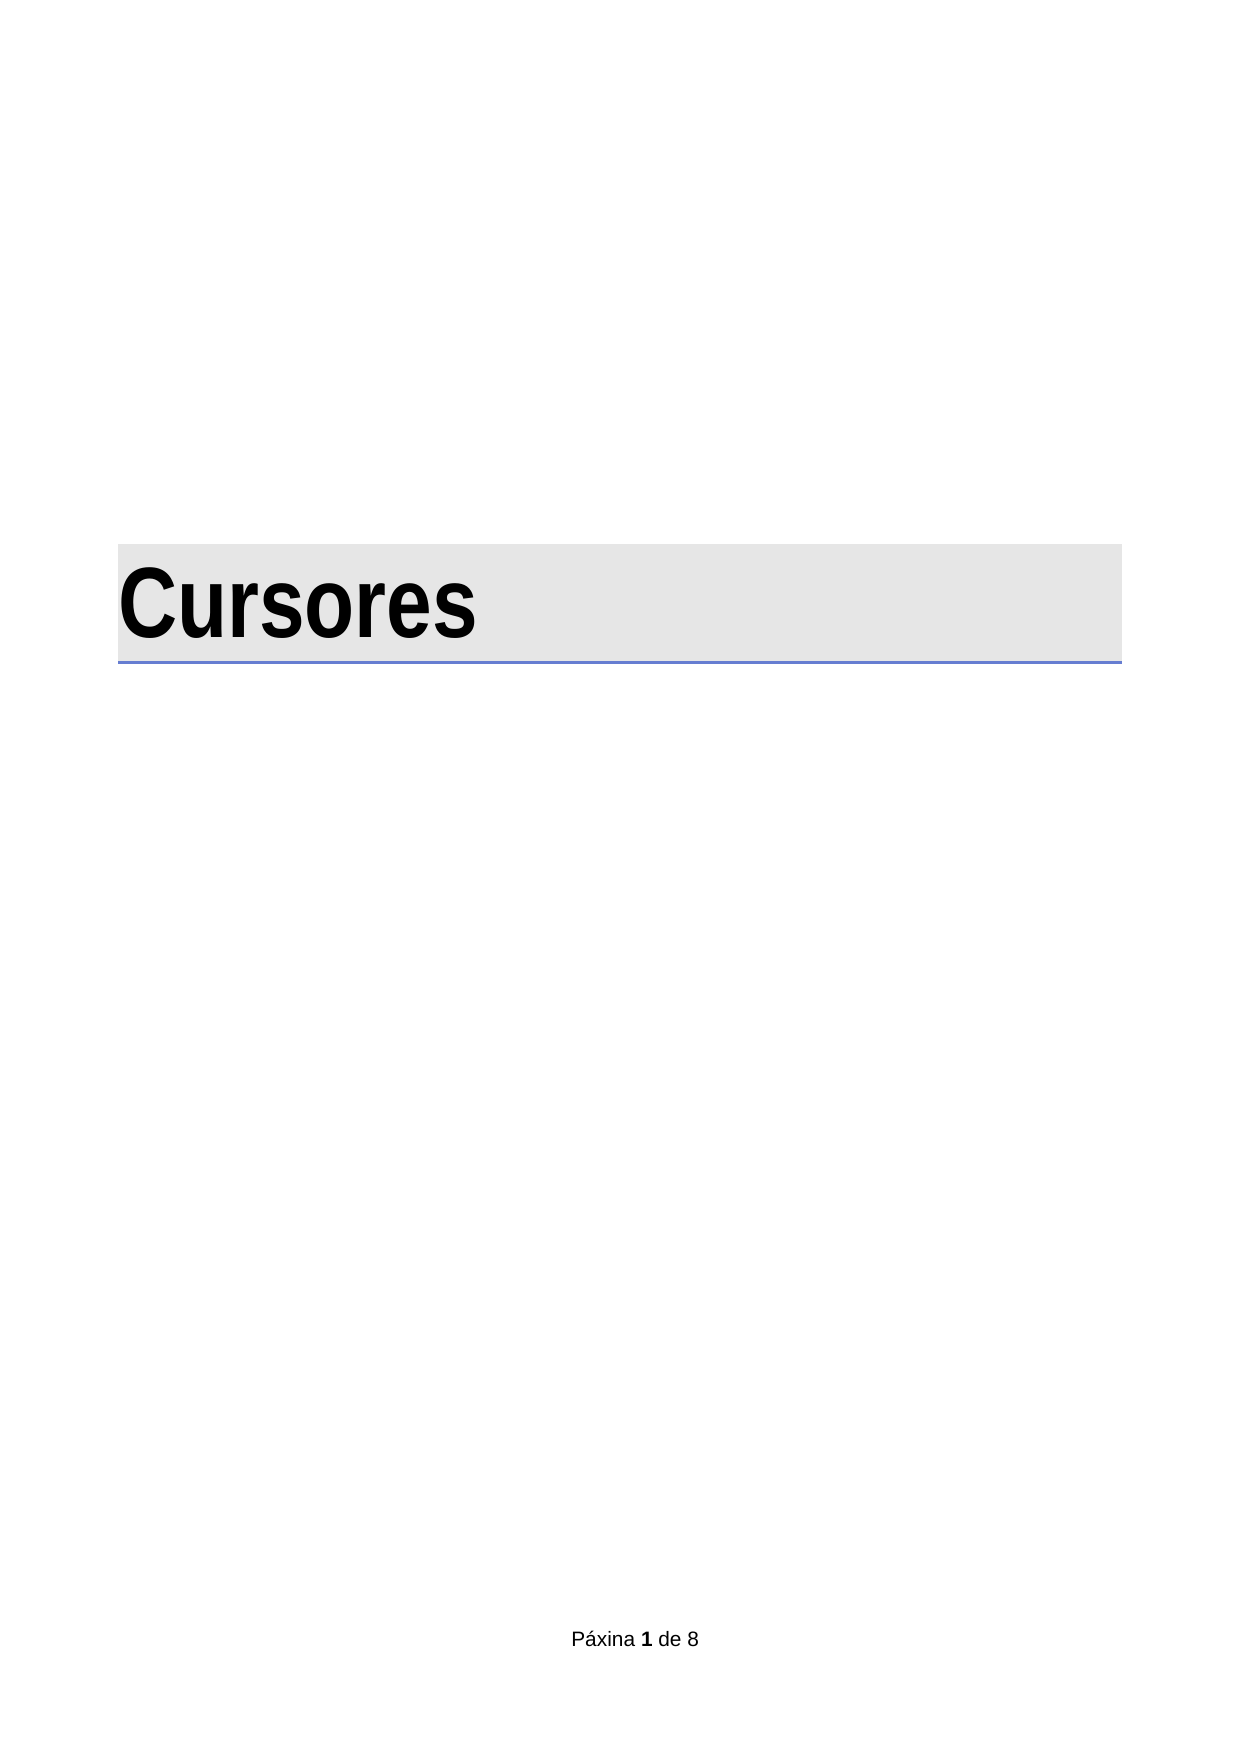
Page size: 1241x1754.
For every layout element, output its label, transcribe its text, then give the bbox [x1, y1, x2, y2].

text Cursores [118, 544, 1122, 661]
